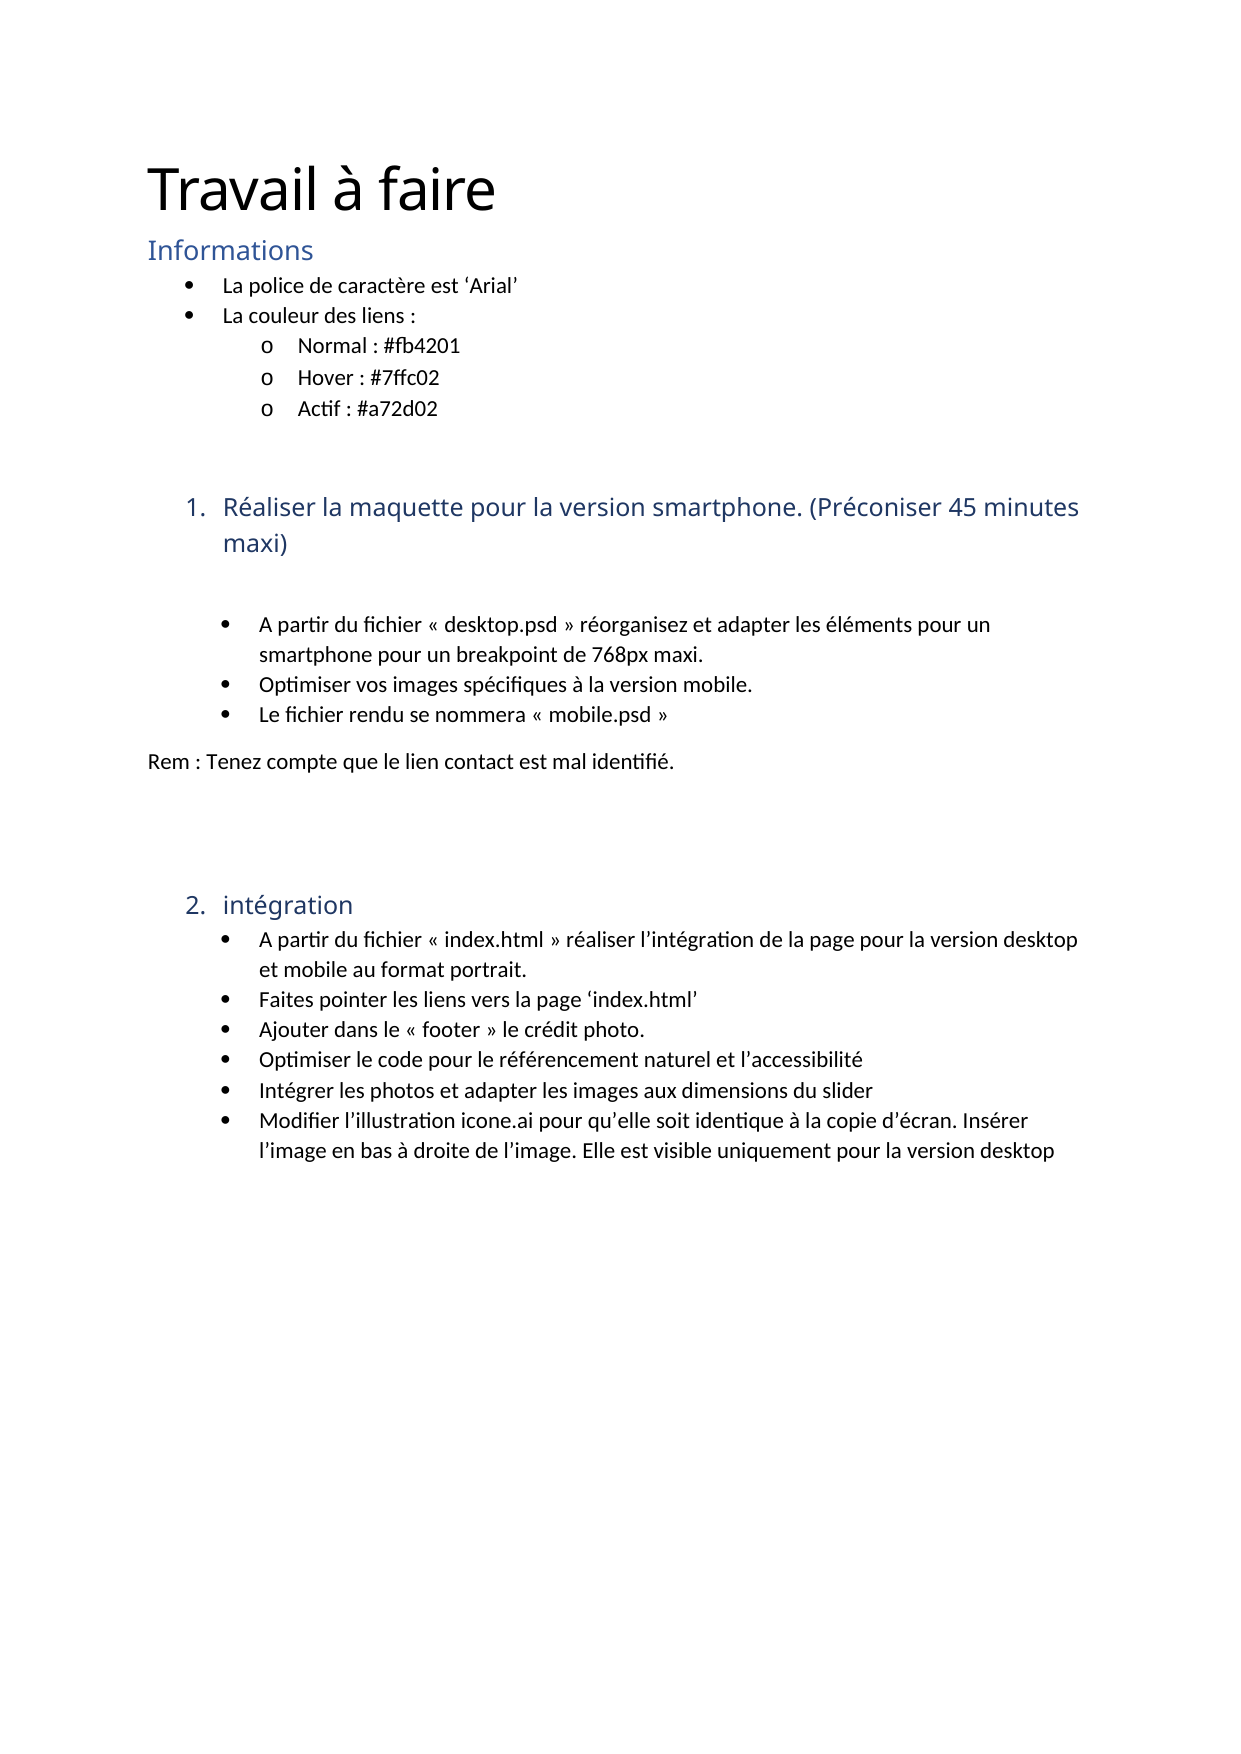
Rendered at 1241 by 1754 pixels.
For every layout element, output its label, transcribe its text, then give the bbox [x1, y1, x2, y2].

list La police de caractère est ‘Arial’ [185, 271, 1093, 299]
subtitle intégration [185, 888, 1093, 922]
text Rem : Tenez compte que le lien contact est mal identifié. [148, 747, 1093, 775]
list Ajouter dans le « footer » le crédit photo. [221, 1015, 1093, 1043]
list Hover : #7ffc02 [260, 363, 1093, 392]
subtitle Réaliser la maquette pour la version smartphone. (Préconiser 45 minutes maxi) [185, 489, 1093, 560]
list Optimiser vos images spécifiques à la version mobile. [221, 670, 1093, 698]
list Le fichier rendu se nommera « mobile.psd » [221, 700, 1093, 728]
list Normal : #fb4201 [260, 331, 1093, 361]
list Optimiser le code pour le référencement naturel et l’accessibilité [221, 1046, 1093, 1073]
list A partir du fichier « desktop.psd » réorganisez et adapter les éléments pour un smartphone pour un breakpoint de 768px maxi. [221, 610, 1093, 668]
list Modifier l’illustration icone.ai pour qu’elle soit identique à la copie d’écran. Insérer l’image en bas à droite de l’image. Elle est visible uniquement pour la version desktop [221, 1106, 1093, 1164]
subtitle Informations [148, 231, 1093, 268]
list Intégrer les photos et adapter les images aux dimensions du slider [221, 1076, 1093, 1104]
list Actif : #a72d02 [260, 394, 1093, 423]
list A partir du fichier « index.html » réaliser l’intégration de la page pour la version desktop et mobile au format portrait. [221, 925, 1093, 983]
list La couleur des liens : [185, 301, 1093, 329]
list Faites pointer les liens vers la page ‘index.html’ [221, 985, 1093, 1013]
title Travail à faire [148, 148, 1093, 227]
